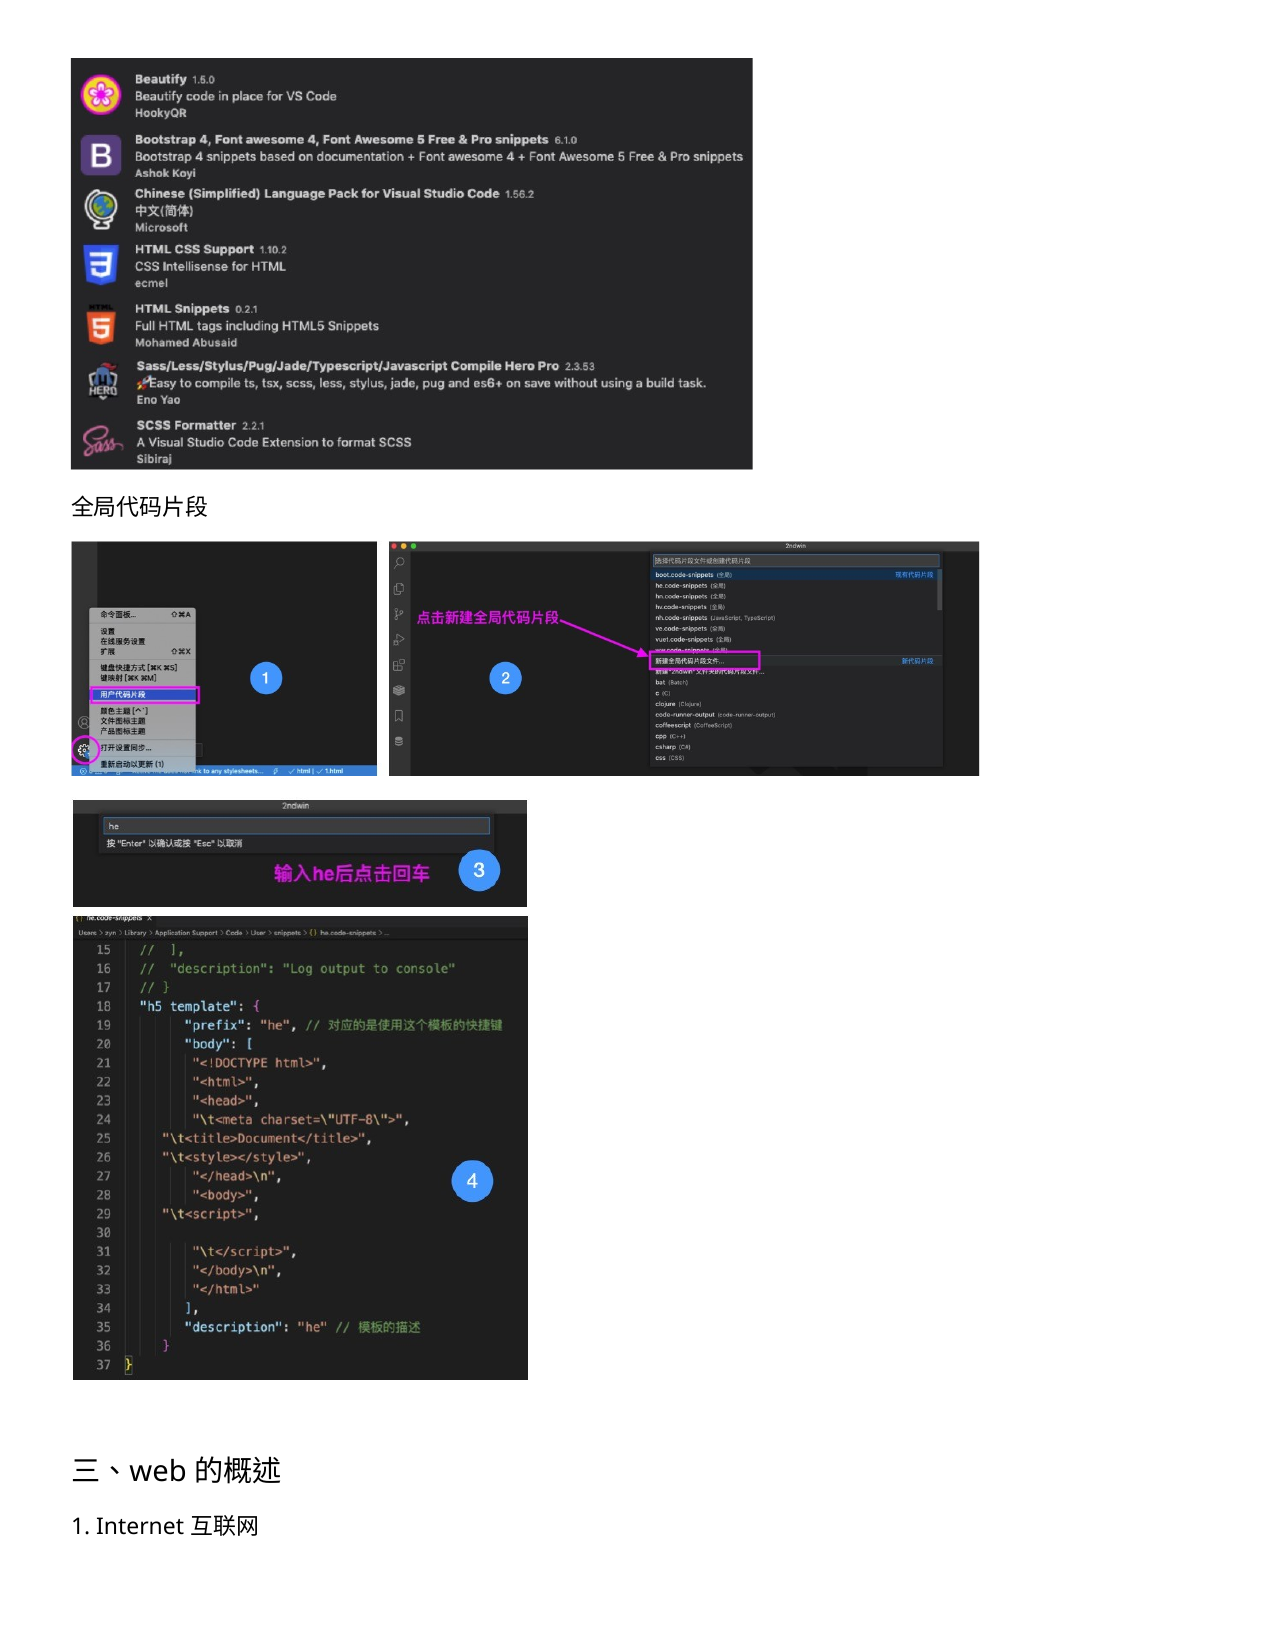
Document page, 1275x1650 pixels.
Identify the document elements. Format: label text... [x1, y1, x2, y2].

text 全局代码片段 [71, 488, 1206, 522]
text 1. Internet 互联网 [71, 1510, 1206, 1541]
picture [70, 58, 753, 470]
picture [70, 541, 980, 776]
text 三、web 的概述 [71, 1451, 1206, 1490]
picture [70, 797, 530, 1381]
